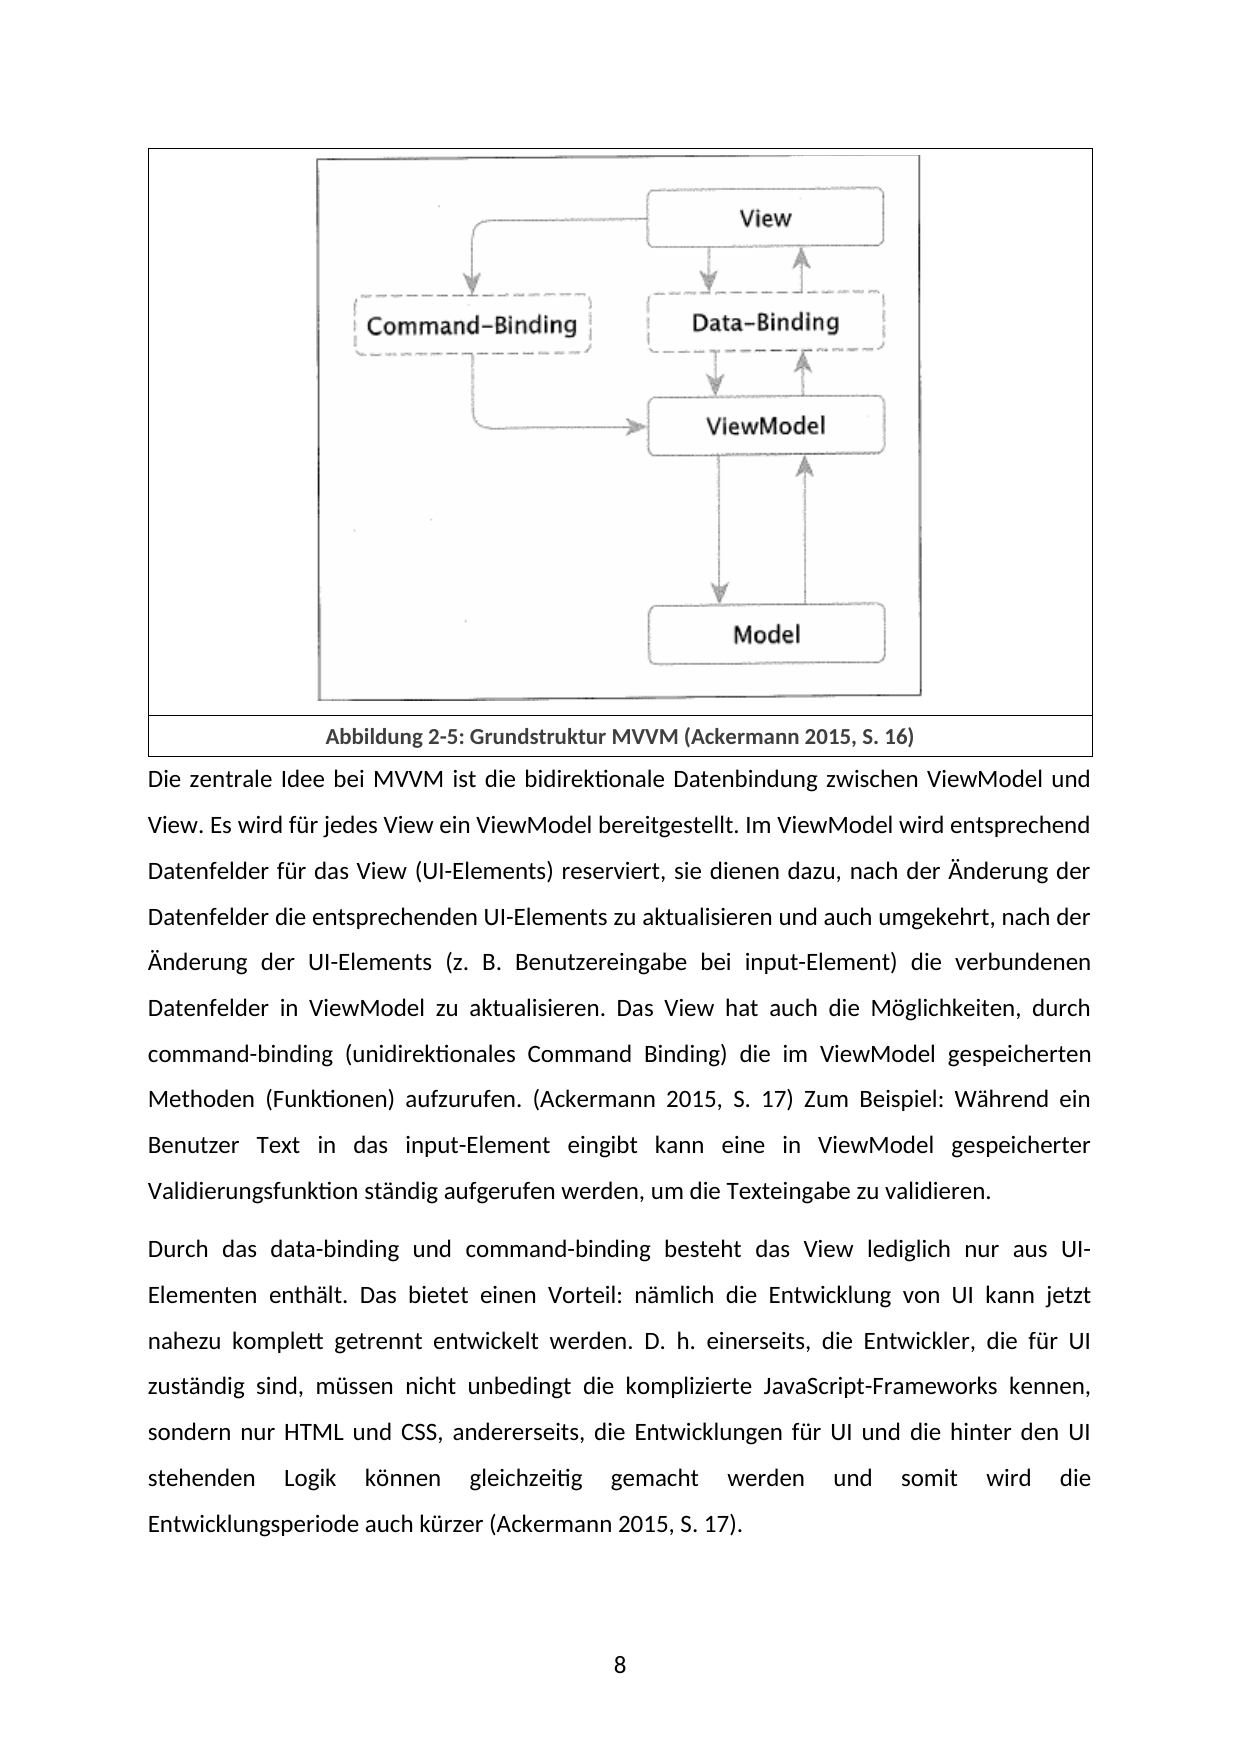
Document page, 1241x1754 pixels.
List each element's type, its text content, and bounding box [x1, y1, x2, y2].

text Die zentrale Idee bei MVVM ist die bidirektionale Datenbindung zwischen ViewModel und View. Es wird für jedes View ein ViewModel bereitgestellt. Im ViewModel wird entsprechend Datenfelder für das View (UI-Elements) reserviert, sie dienen dazu, nach der Änderung der Datenfelder die entsprechenden UI-Elements zu aktualisieren und auch umgekehrt, nach der Änderung der UI-Elements (z. B. Benutzereingabe bei input-Element) die verbundenen Datenfelder in ViewModel zu aktualisieren. Das View hat auch die Möglichkeiten, durch command-binding (unidirektionales Command Binding) die im ViewModel gespeicherten Methoden (Funktionen) aufzurufen. (Ackermann 2015, S. 17) Zum Beispiel: Während ein Benutzer Text in das input-Element eingibt kann eine in ViewModel gespeicherter Validierungsfunktion ständig aufgerufen werden, um die Texteingabe zu validieren. [148, 763, 1092, 1206]
table_header [149, 149, 1092, 715]
text Durch das data-binding und command-binding besteht das View lediglich nur aus UI-Elementen enthält. Das bietet einen Vorteil: nämlich die Entwicklung von UI kann jetzt nahezu komplett getrennt entwickelt werden. D. h. einerseits, die Entwickler, die für UI zuständig sind, müssen nicht unbedingt die komplizierte JavaScript-Frameworks kennen, sondern nur HTML und CSS, andererseits, die Entwicklungen für UI und die hinter den UI stehenden Logik können gleichzeitig gemacht werden und somit wird die Entwicklungsperiode auch kürzer (Ackermann 2015, S. 17). [148, 1233, 1092, 1538]
table_cell Abbildung 2-5: Grundstruktur MVVM (Ackermann 2015, S. 16) [149, 716, 1092, 756]
